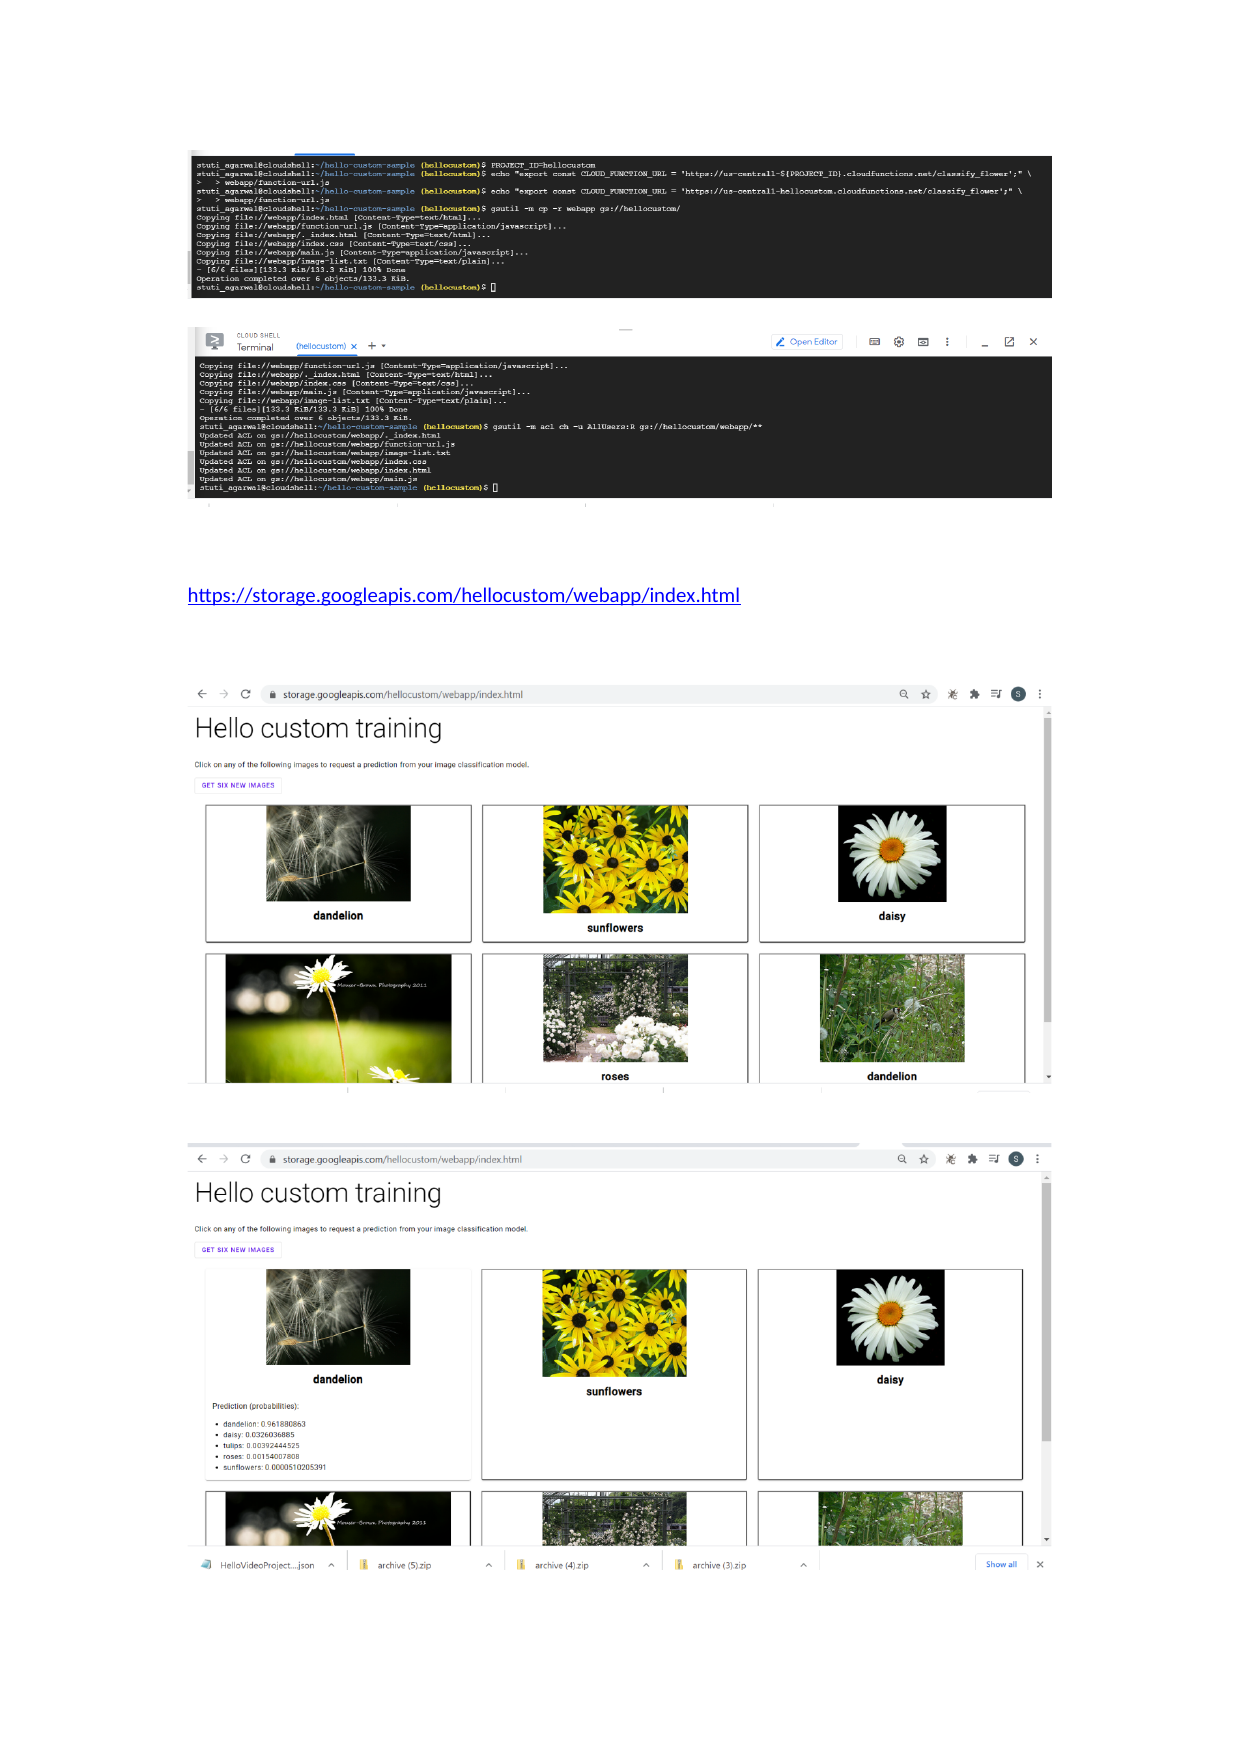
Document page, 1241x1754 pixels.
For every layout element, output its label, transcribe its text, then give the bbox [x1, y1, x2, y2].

text https://storage.googleapis.com/hellocustom/webapp/index.html [187, 582, 1053, 608]
picture [187, 150, 1052, 303]
picture [187, 1143, 1052, 1570]
picture [187, 684, 1052, 1093]
picture [187, 327, 1052, 507]
